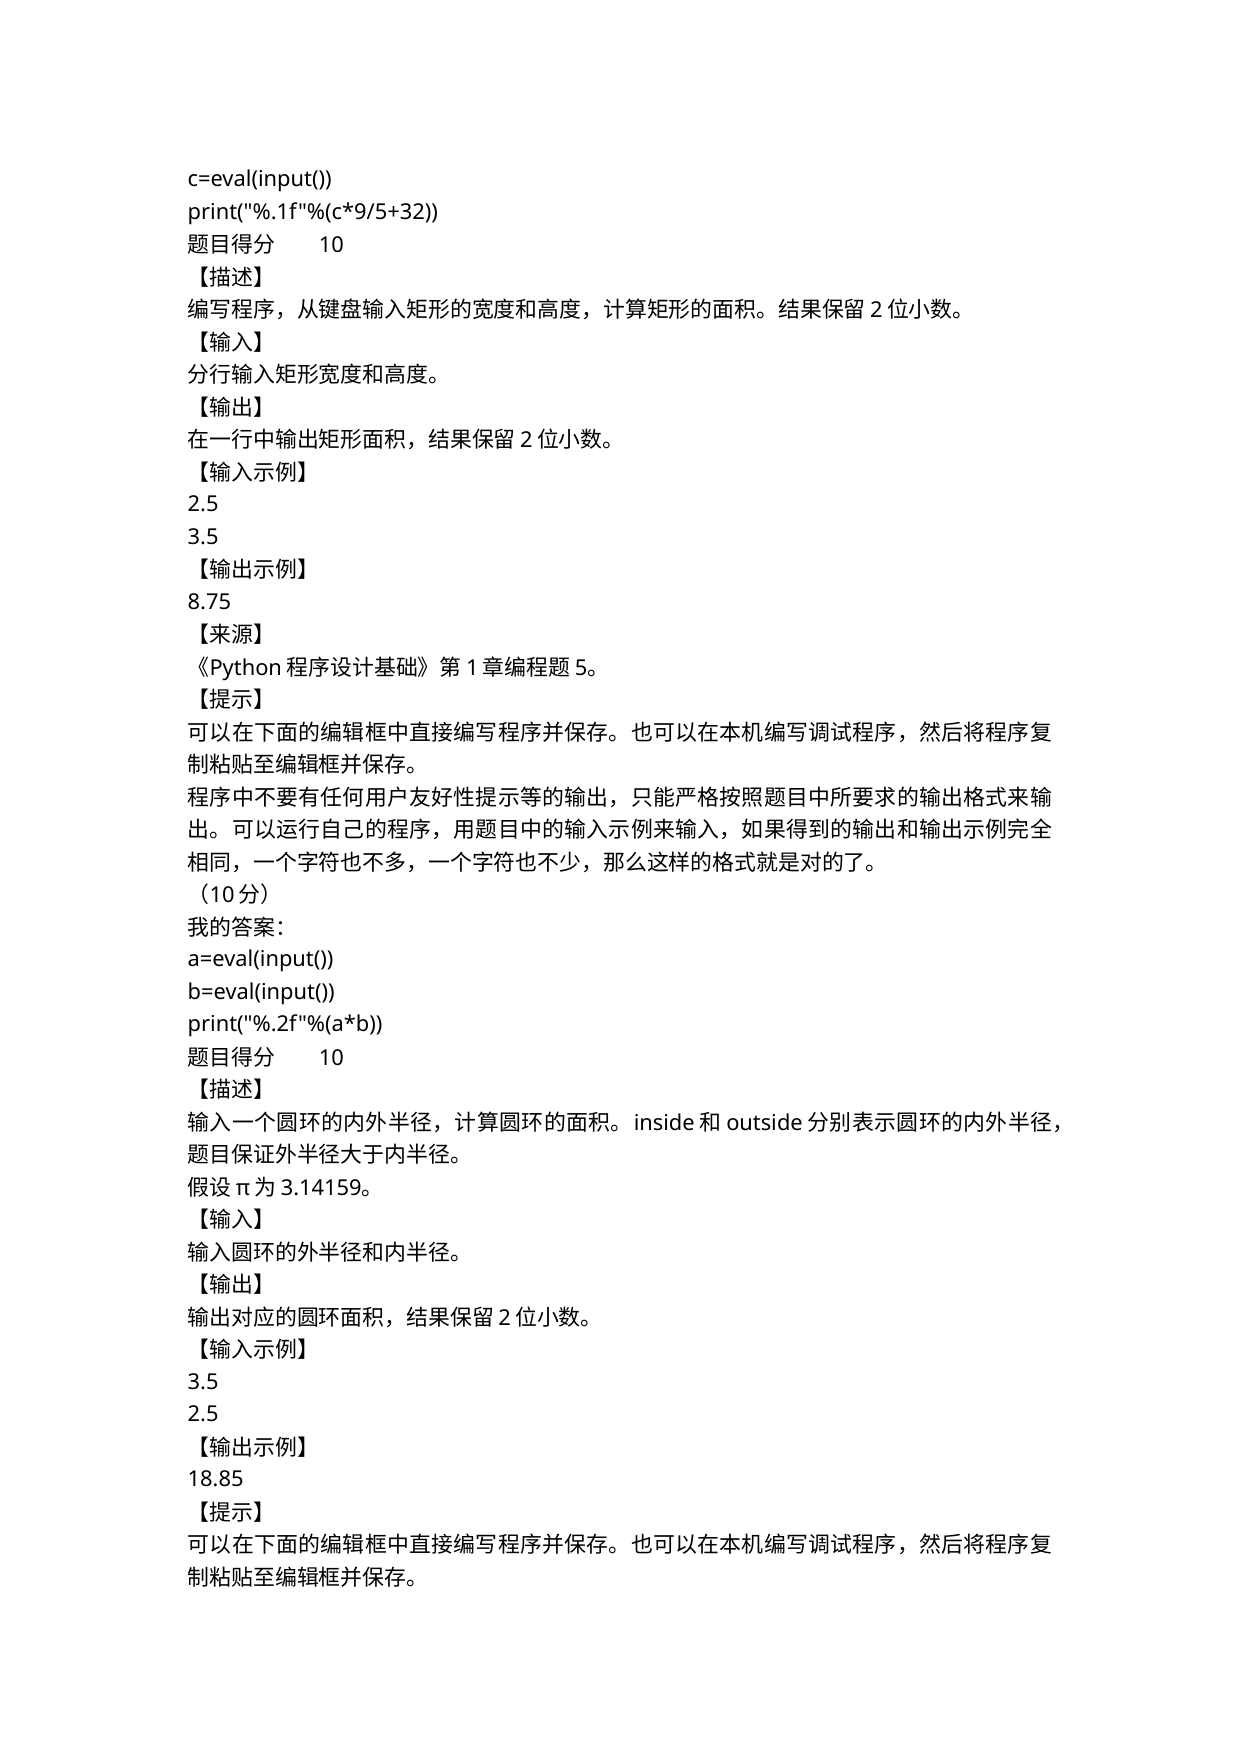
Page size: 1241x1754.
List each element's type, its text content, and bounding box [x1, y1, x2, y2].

text 假设π为3.14159。 [187, 1169, 1053, 1202]
text 【输出】 [187, 389, 1053, 422]
text 【输入】 [187, 1202, 1053, 1234]
text （10分） [187, 877, 1053, 909]
text a=eval(input()) [187, 942, 1053, 974]
text c=eval(input()) [187, 162, 1053, 194]
text 可以在下面的编辑框中直接编写程序并保存。也可以在本机编写调试程序，然后将程序复制粘贴至编辑框并保存。 [187, 714, 1053, 779]
text 2.5 [187, 487, 1053, 519]
text 2.5 [187, 1397, 1053, 1429]
text 【输出】 [187, 1267, 1053, 1299]
text b=eval(input()) [187, 974, 1053, 1007]
text 编写程序，从键盘输入矩形的宽度和高度，计算矩形的面积。结果保留2位小数。 [187, 292, 1053, 324]
text 18.85 [187, 1462, 1053, 1494]
text 【输入】 [187, 324, 1053, 357]
text 【描述】 [187, 1072, 1053, 1104]
text 【输入示例】 [187, 454, 1053, 487]
text 【提示】 [187, 682, 1053, 714]
text 在一行中输出矩形面积，结果保留2位小数。 [187, 422, 1053, 454]
text 【提示】 [187, 1494, 1053, 1527]
text 【输出示例】 [187, 552, 1053, 584]
text 输入一个圆环的内外半径，计算圆环的面积。inside和outside分别表示圆环的内外半径，题目保证外半径大于内半径。 [187, 1104, 1053, 1169]
text 题目得分 10 [187, 1039, 1053, 1072]
text 程序中不要有任何用户友好性提示等的输出，只能严格按照题目中所要求的输出格式来输出。可以运行自己的程序，用题目中的输入示例来输入，如果得到的输出和输出示例完全相同，一个字符也不多，一个字符也不少，那么这样的格式就是对的了。 [187, 779, 1053, 877]
text 【输出示例】 [187, 1429, 1053, 1462]
text 输入圆环的外半径和内半径。 [187, 1234, 1053, 1267]
text print("%.1f"%(c*9/5+32)) [187, 194, 1053, 227]
text 3.5 [187, 519, 1053, 552]
text 【来源】 [187, 617, 1053, 649]
text 题目得分 10 [187, 227, 1053, 259]
text 8.75 [187, 584, 1053, 617]
text 3.5 [187, 1364, 1053, 1397]
text 我的答案： [187, 909, 1053, 942]
text print("%.2f"%(a*b)) [187, 1007, 1053, 1039]
text 输出对应的圆环面积，结果保留2位小数。 [187, 1299, 1053, 1332]
text 【描述】 [187, 259, 1053, 292]
text 可以在下面的编辑框中直接编写程序并保存。也可以在本机编写调试程序，然后将程序复制粘贴至编辑框并保存。 [187, 1527, 1053, 1592]
text 《Python程序设计基础》第1章编程题5。 [187, 649, 1053, 682]
text 分行输入矩形宽度和高度。 [187, 357, 1053, 389]
text 【输入示例】 [187, 1332, 1053, 1364]
